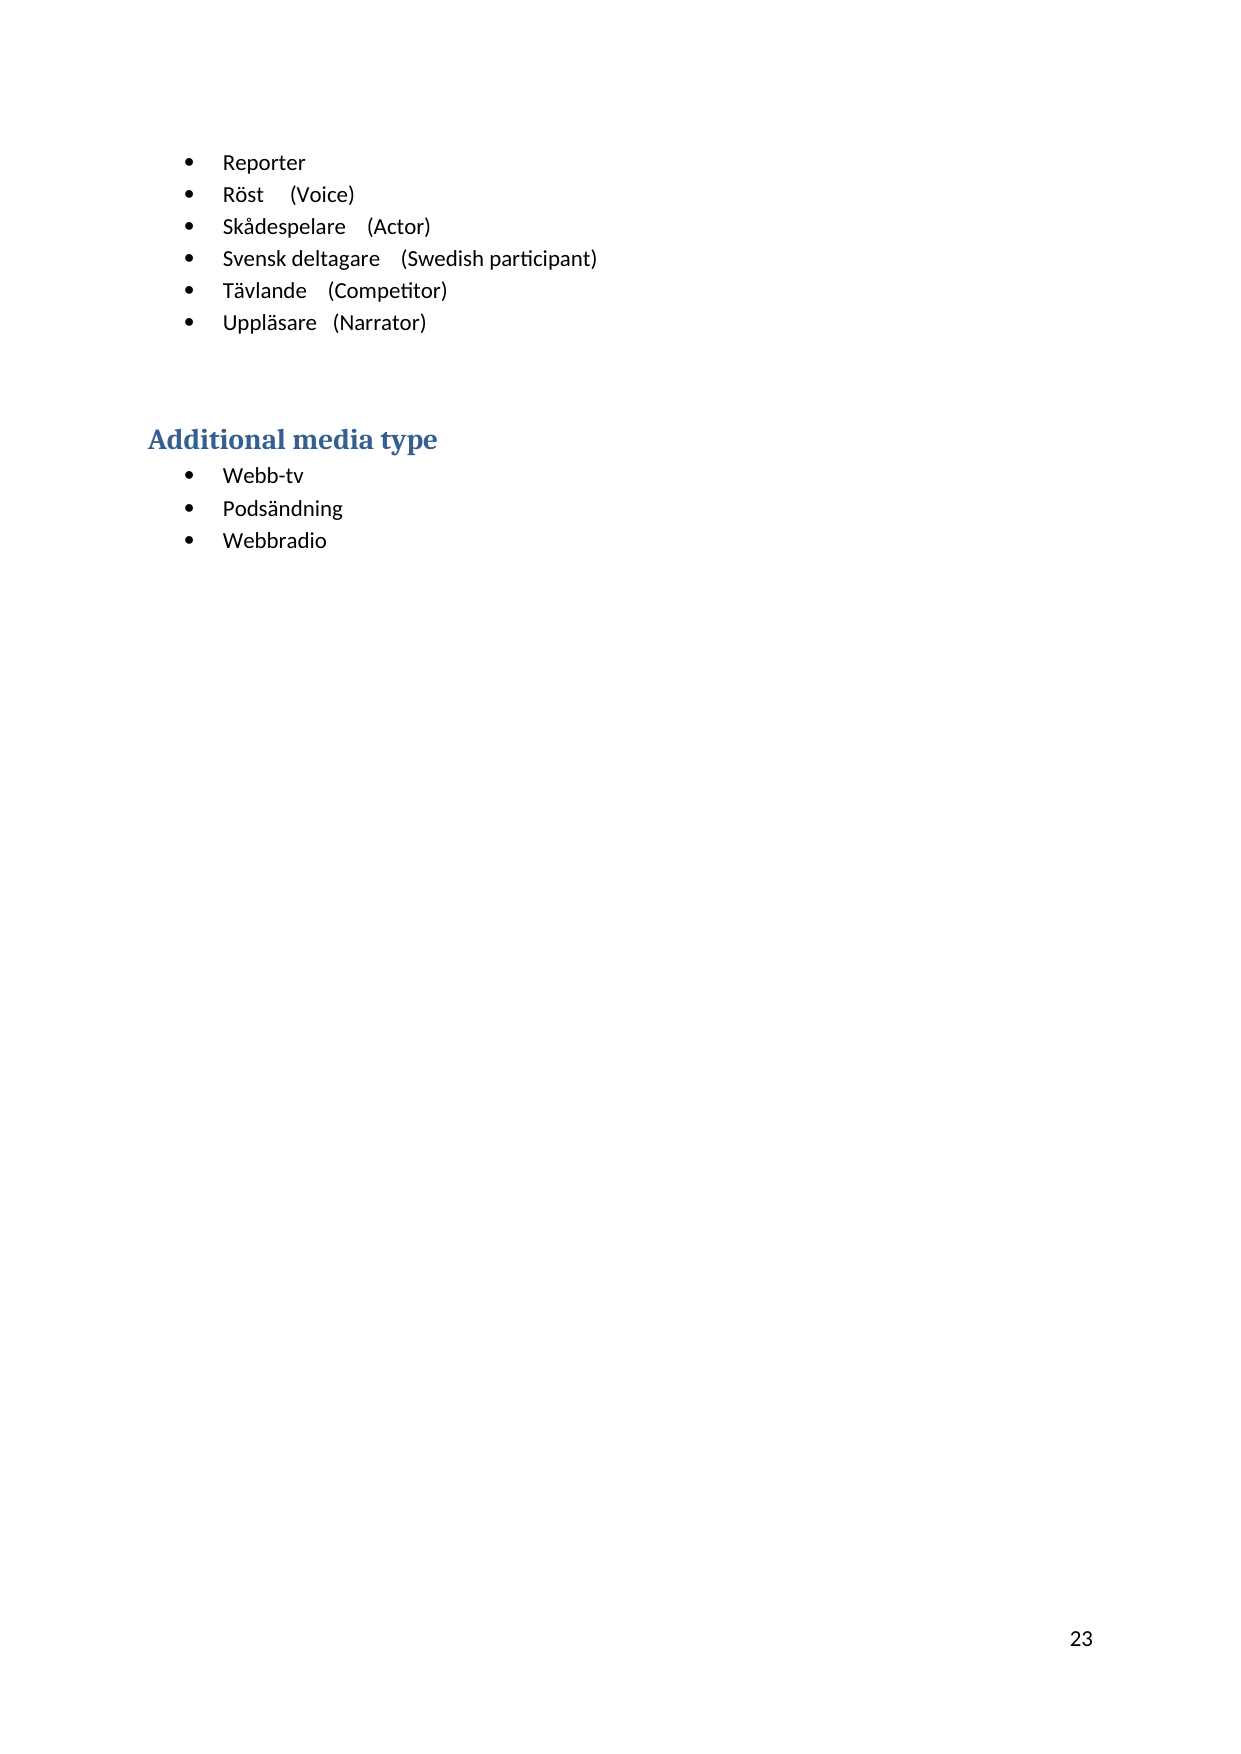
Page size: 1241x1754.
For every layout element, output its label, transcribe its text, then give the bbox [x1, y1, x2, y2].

list Podsändning [185, 494, 1093, 522]
list Svensk deltagare (Swedish participant) [185, 244, 1093, 272]
subtitle Additional media type [148, 423, 1093, 456]
list Skådespelare (Actor) [185, 212, 1093, 240]
list Tävlande (Competitor) [185, 276, 1093, 304]
list Webbradio [185, 526, 1093, 554]
list Reporter [185, 148, 1093, 176]
list Uppläsare (Narrator) [185, 308, 1093, 337]
list Röst (Voice) [185, 180, 1093, 208]
list Webb-tv [185, 461, 1093, 489]
